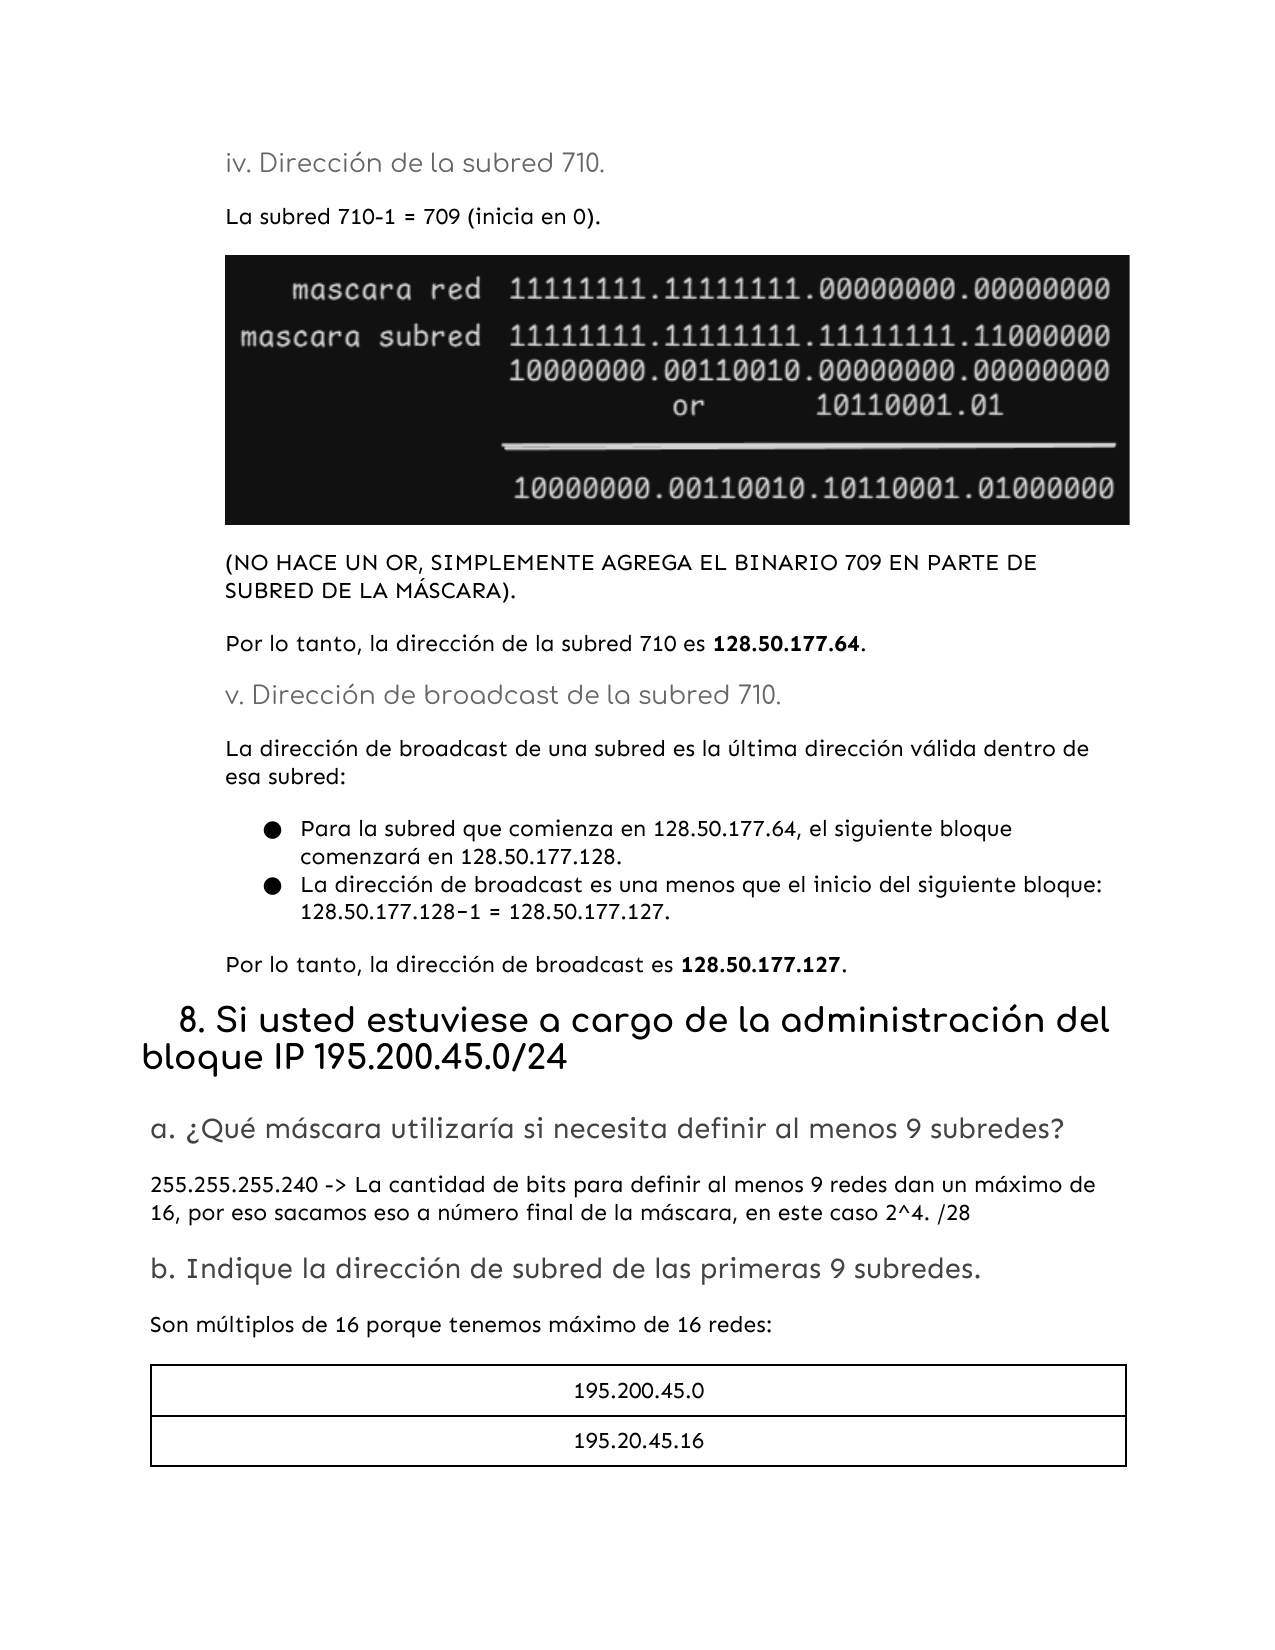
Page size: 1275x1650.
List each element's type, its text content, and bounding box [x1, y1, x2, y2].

text Por lo tanto, la dirección de la subred 710 es 128.50.177.64. [225, 629, 1125, 657]
text Son múltiplos de 16 porque tenemos máximo de 16 redes: [150, 1311, 1125, 1339]
list Para la subred que comienza en 128.50.177.64, el siguiente bloque comenzará en 128.50.177.128. [262, 815, 1125, 870]
subtitle b. Indique la dirección de subred de las primeras 9 subredes. [150, 1251, 1125, 1286]
text La dirección de broadcast de una subred es la última dirección válida dentro de esa subred: [225, 735, 1125, 790]
subtitle 8. Si usted estuviese a cargo de la administración del bloque IP 195.200.45.0/24 [141, 1003, 1125, 1078]
table_header 195.200.45.0 [152, 1366, 1125, 1414]
picture [225, 255, 1130, 525]
text Por lo tanto, la dirección de broadcast es 128.50.177.127. [225, 951, 1125, 978]
table_cell 195.20.45.16 [152, 1417, 1125, 1465]
subtitle v. Dirección de broadcast de la subred 710. [225, 682, 1125, 710]
list La dirección de broadcast es una menos que el inicio del siguiente bloque: 128.50.177.128−1 = 128.50.177.127. [262, 870, 1125, 926]
text (NO HACE UN OR, SIMPLEMENTE AGREGA EL BINARIO 709 EN PARTE DE SUBRED DE LA MÁSCARA). [225, 549, 1125, 604]
text La subred 710-1 = 709 (inicia en 0). [225, 203, 1125, 231]
text 255.255.255.240 -> La cantidad de bits para definir al menos 9 redes dan un máximo de 16, por eso sacamos eso a número final de la máscara, en este caso 2^4. /28 [150, 1171, 1125, 1226]
subtitle iv. Dirección de la subred 710. [225, 150, 1125, 178]
subtitle a. ¿Qué máscara utilizaría si necesita definir al menos 9 subredes? [150, 1111, 1125, 1146]
